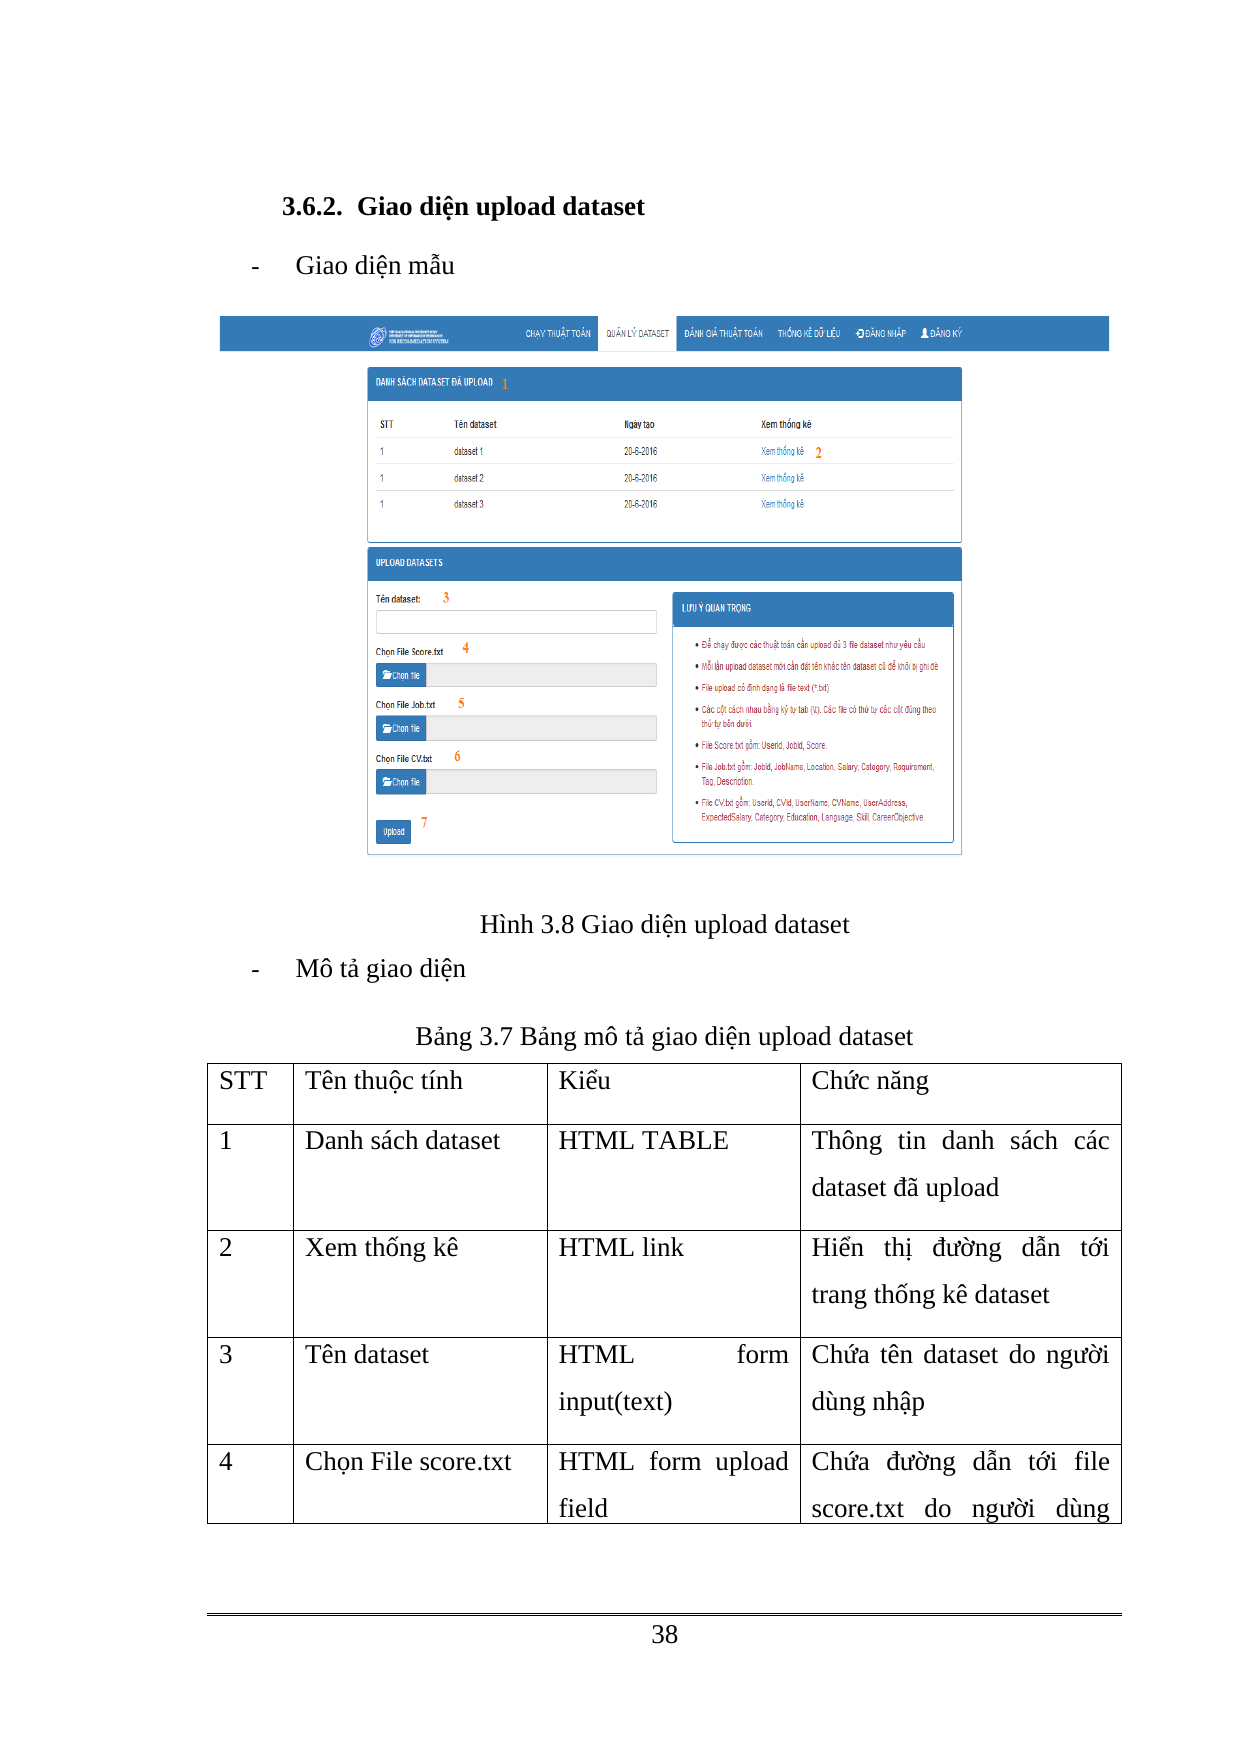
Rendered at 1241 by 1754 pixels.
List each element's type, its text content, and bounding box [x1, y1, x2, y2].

table_cell Thông tin danh sách các dataset đã upload [801, 1125, 1121, 1230]
table_cell HTML form input(text) [548, 1338, 800, 1444]
table_cell Danh sách dataset [294, 1125, 547, 1230]
table_cell Chứa đường dẫn tới file score.txt do người dùng chọn [801, 1445, 1121, 1523]
subtitle Giao diện upload dataset [282, 190, 1122, 221]
table_header Kiểu [548, 1064, 800, 1123]
table_cell Chọn File score.txt [294, 1445, 547, 1523]
picture [219, 316, 1110, 881]
list Giao diện mẫu [251, 249, 1122, 280]
table_cell 1 [208, 1125, 293, 1230]
table_cell HTML TABLE [548, 1125, 800, 1230]
table_cell 3 [208, 1338, 293, 1444]
table_header Chức năng [801, 1064, 1121, 1123]
table_cell HTML form upload field [548, 1445, 800, 1523]
table_header Tên thuộc tính [294, 1064, 547, 1123]
table_header STT [208, 1064, 293, 1123]
table_cell Tên dataset [294, 1338, 547, 1444]
table_cell 4 [208, 1445, 293, 1523]
table_cell Hiển thị đường dẫn tới trang thống kê dataset [801, 1231, 1121, 1337]
table_cell HTML link [548, 1231, 800, 1337]
table_cell Chứa tên dataset do người dùng nhập [801, 1338, 1121, 1444]
list Mô tả giao diện [251, 952, 1122, 983]
table_cell 2 [208, 1231, 293, 1337]
table_cell Xem thống kê [294, 1231, 547, 1337]
